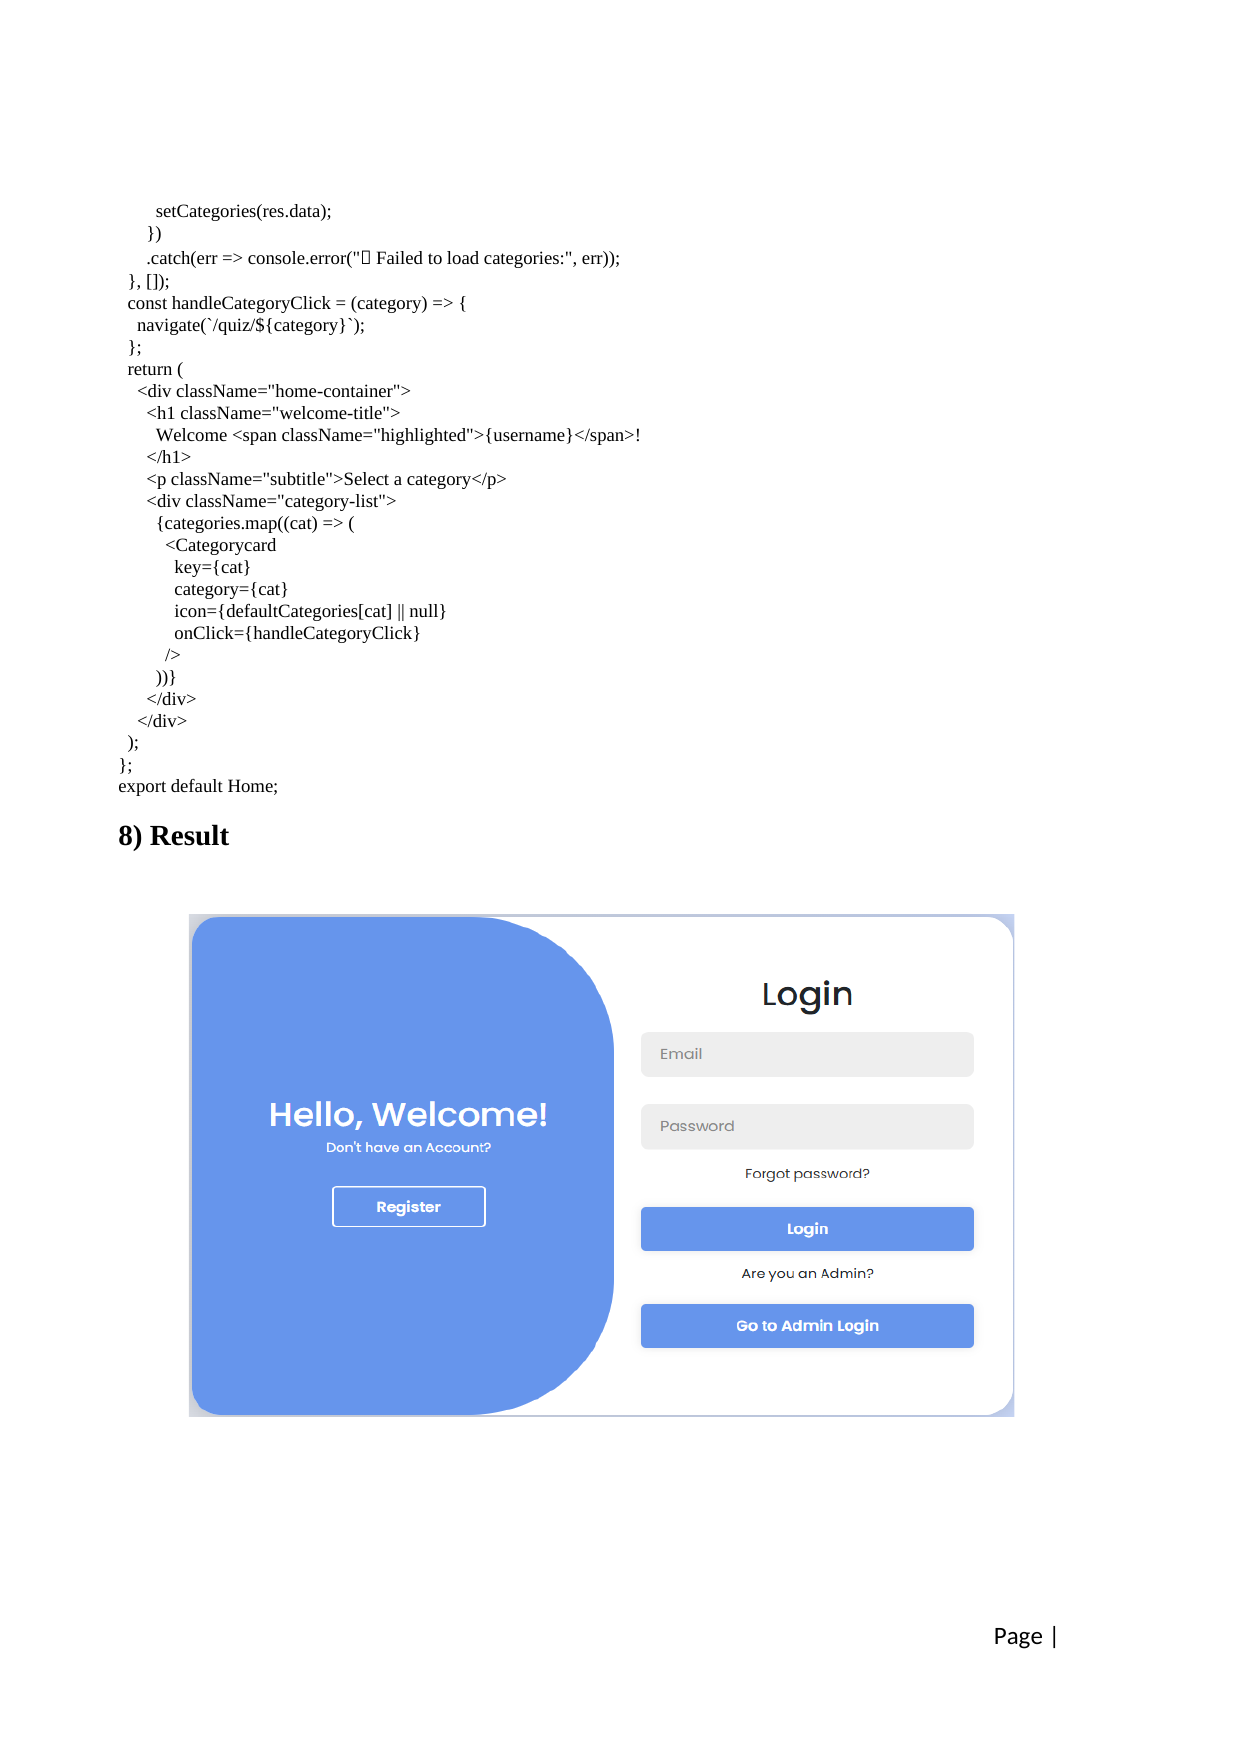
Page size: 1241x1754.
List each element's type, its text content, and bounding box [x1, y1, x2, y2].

text navigate(`/quiz/${category}`); [118, 314, 1166, 335]
text </div> [118, 709, 1166, 731]
text <p className="subtitle">Select a category</p> [118, 468, 1166, 489]
text }; [118, 336, 1166, 357]
text </div> [118, 687, 1166, 709]
text ); [118, 731, 1166, 753]
text const handleCategoryClick = (category) => { [118, 292, 1166, 313]
text ))} [118, 666, 1166, 687]
text .catch(err => console.error("❌ Failed to load categories:", err)); [118, 244, 1166, 269]
text return ( [118, 358, 1166, 379]
picture [188, 914, 1015, 1417]
text <div className="home-container"> [118, 380, 1166, 401]
text setCategories(res.data); [118, 200, 1166, 222]
text /> [118, 643, 1166, 665]
text Welcome <span className="highlighted">{username}</span>! [118, 424, 1166, 445]
text <h1 className="welcome-title"> [118, 402, 1166, 423]
text {categories.map((cat) => ( [118, 512, 1166, 533]
text }, []); [118, 270, 1166, 291]
text export default Home; [118, 775, 1166, 797]
text 8) Result [118, 818, 1166, 852]
text onClick={handleCategoryClick} [118, 622, 1166, 643]
text }) [118, 222, 1166, 243]
text <div className="category-list"> [118, 490, 1166, 511]
text key={cat} [118, 556, 1166, 577]
text </h1> [118, 446, 1166, 467]
text <Categorycard [118, 534, 1166, 555]
text icon={defaultCategories[cat] || null} [118, 599, 1166, 621]
text category={cat} [118, 578, 1166, 599]
text }; [118, 753, 1166, 775]
